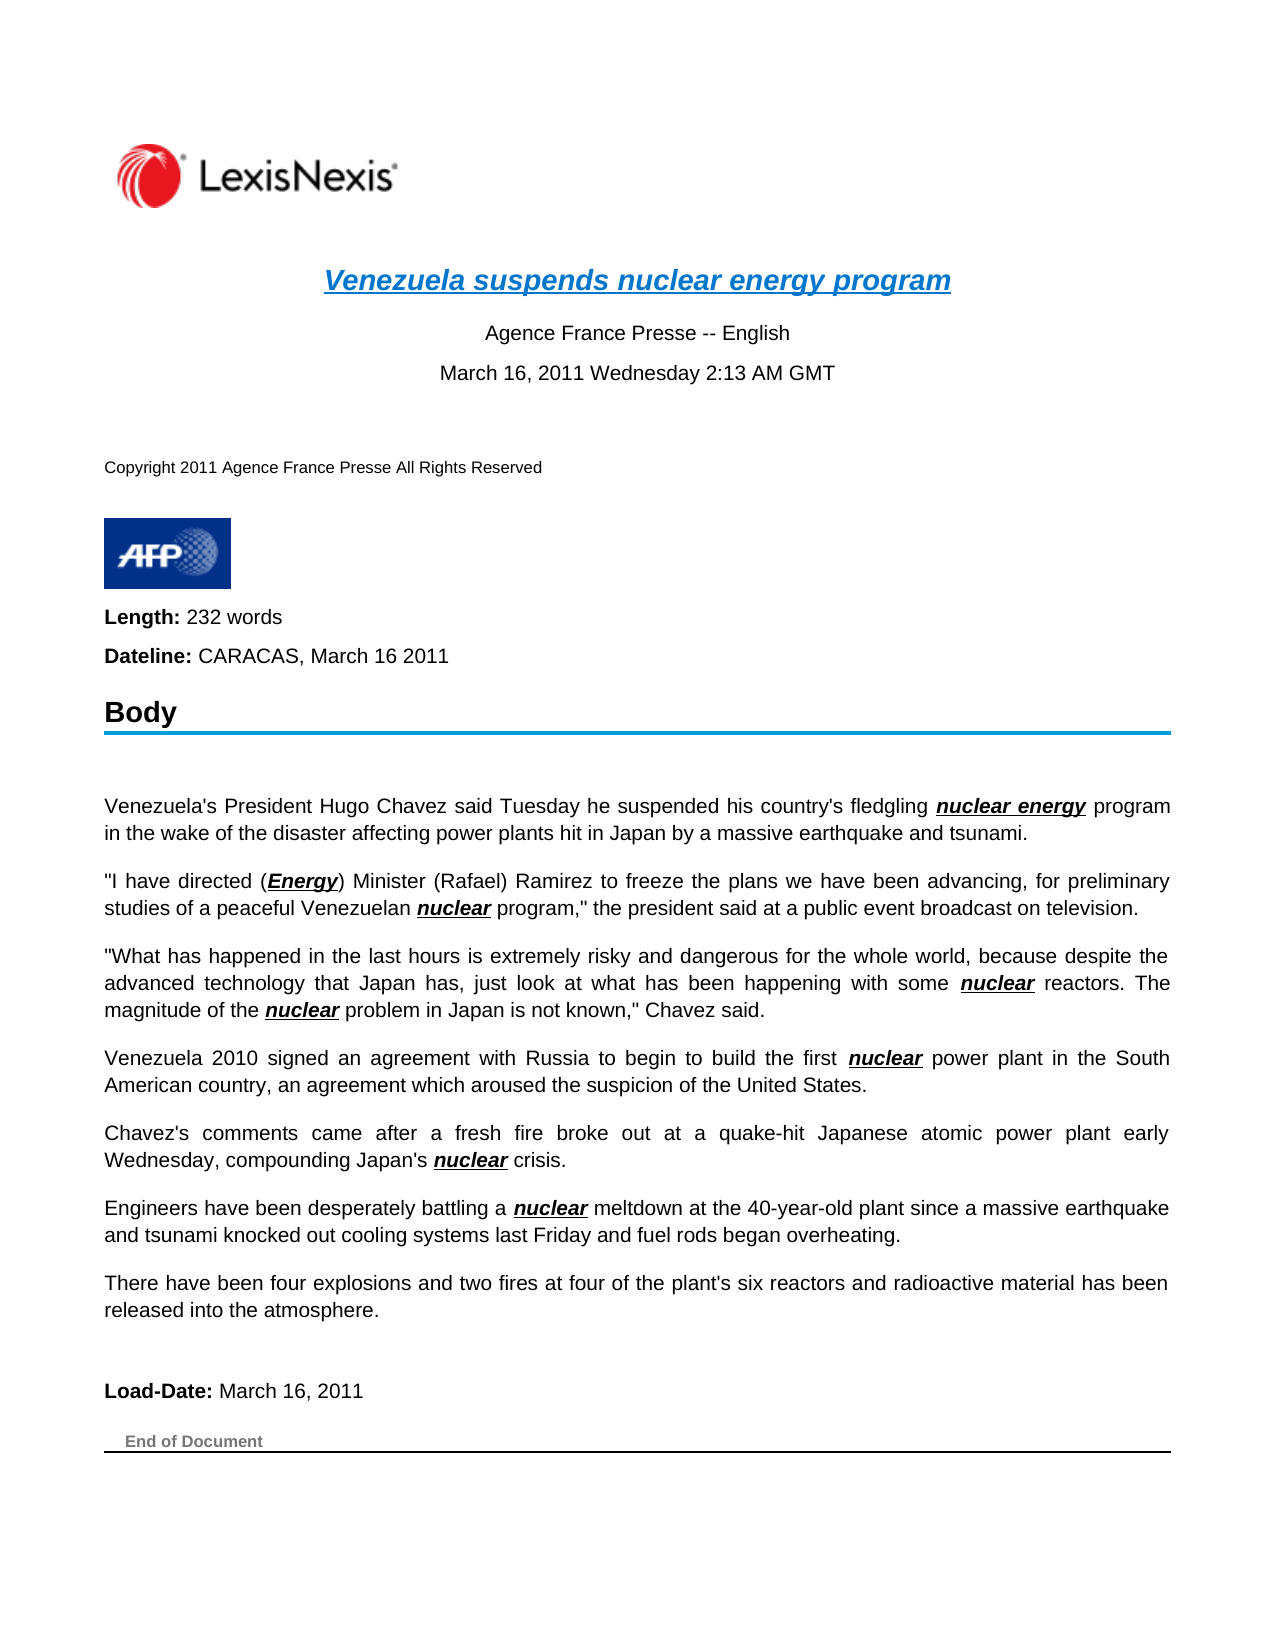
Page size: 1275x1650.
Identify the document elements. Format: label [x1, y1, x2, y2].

picture [104, 144, 412, 208]
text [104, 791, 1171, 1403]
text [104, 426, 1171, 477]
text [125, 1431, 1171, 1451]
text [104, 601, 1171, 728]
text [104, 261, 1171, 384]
